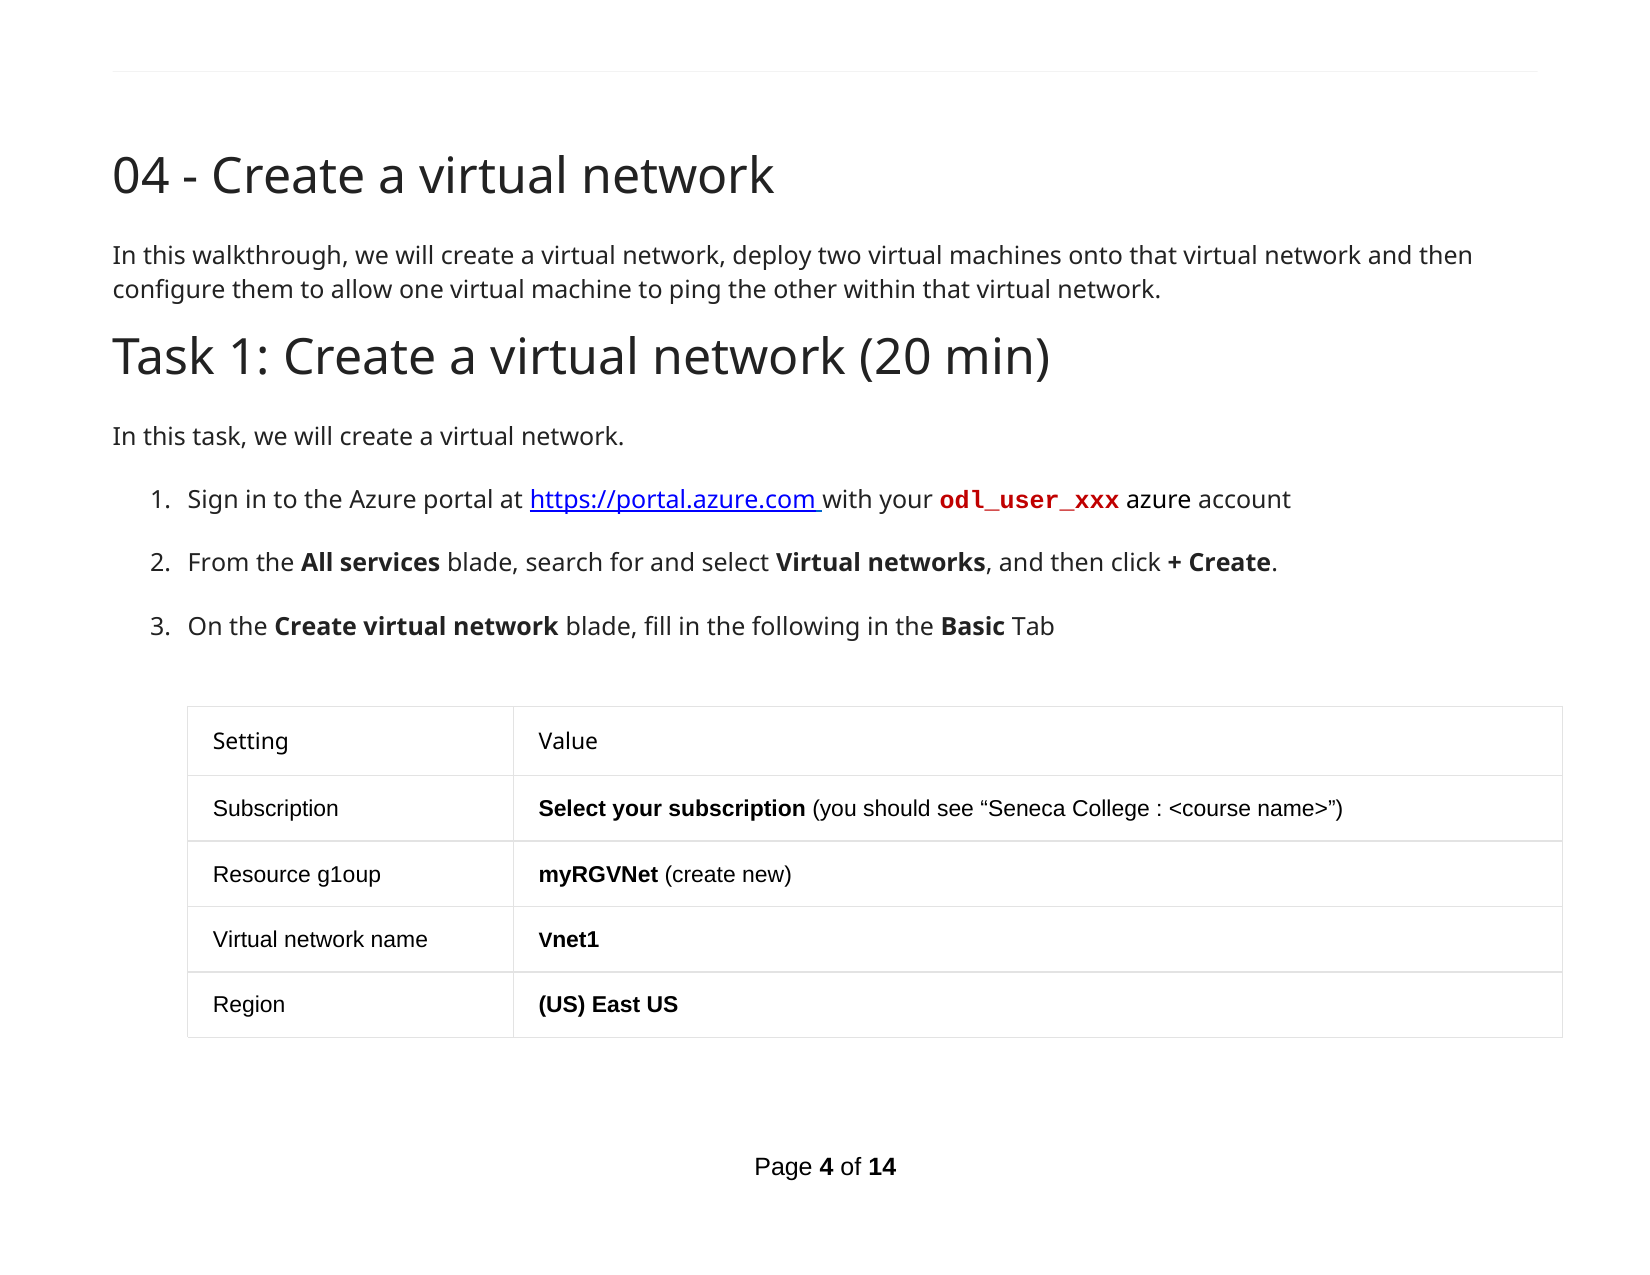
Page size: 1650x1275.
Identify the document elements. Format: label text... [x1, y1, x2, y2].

list Sign in to the Azure portal at https://portal.azure.com with your odl_user_xxx azure account [150, 482, 1537, 516]
text In this task, we will create a virtual network. [112, 418, 1537, 452]
table_header Value [514, 707, 1562, 775]
subtitle Task 1: Create a virtual network (20 min) [112, 321, 1537, 389]
table_cell (US) East US [514, 973, 1562, 1036]
table_cell Subscription [188, 776, 513, 840]
table_header Setting [188, 707, 513, 775]
table_cell Select your subscription (you should see “Seneca College : <course name>”) [514, 776, 1562, 840]
table_cell Resource g1oup [188, 842, 513, 906]
list On the Create virtual network blade, fill in the following in the Basic Tab [150, 608, 1537, 642]
subtitle 04 - Create a virtual network [112, 72, 1537, 208]
table_cell myRGVNet (create new) [514, 842, 1562, 906]
table_cell Region [188, 973, 513, 1036]
text In this walkthrough, we will create a virtual network, deploy two virtual machines onto that virtual network and then configure them to allow one virtual machine to ping the other within that virtual network. [112, 237, 1537, 305]
table_cell Virtual network name [188, 907, 513, 971]
list From the All services blade, search for and select Virtual networks, and then click + Create. [150, 545, 1537, 579]
table_cell Vnet1 [514, 907, 1562, 971]
